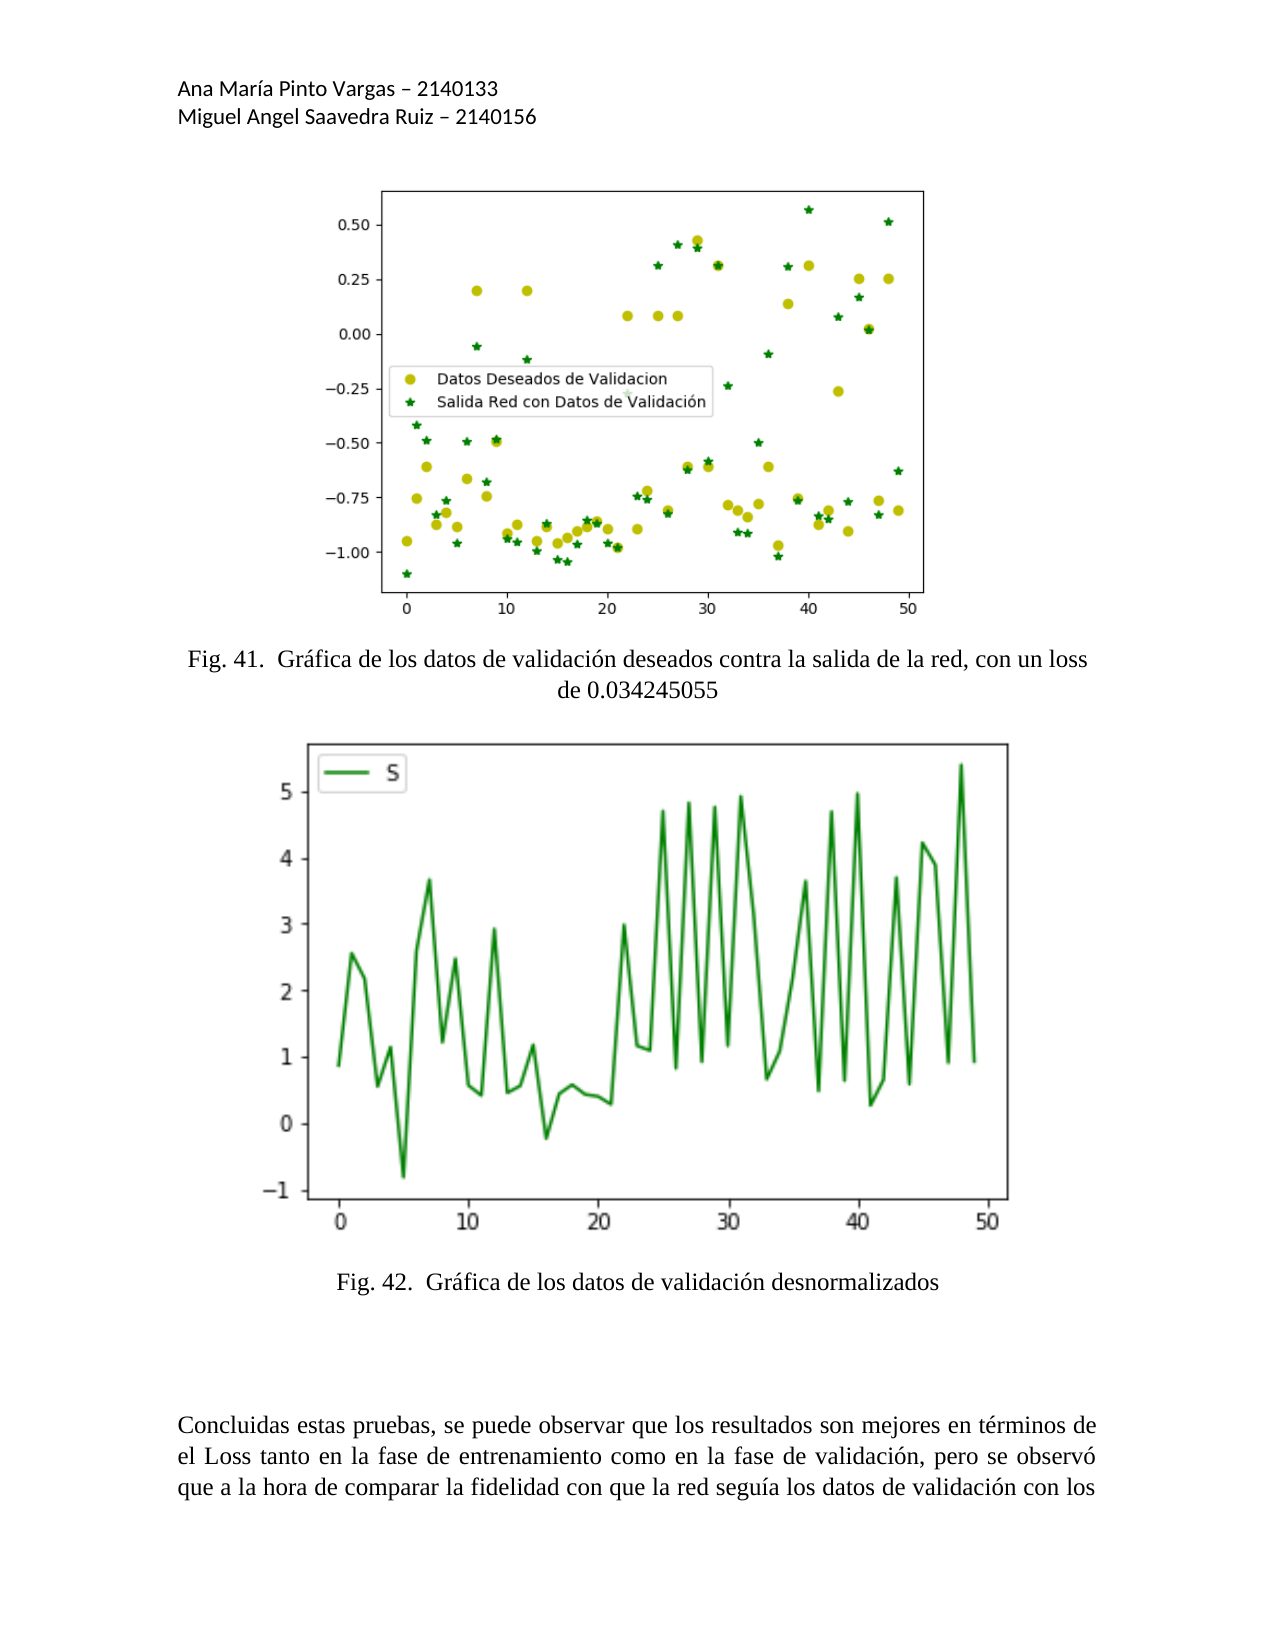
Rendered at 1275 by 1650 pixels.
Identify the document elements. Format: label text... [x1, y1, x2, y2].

text Fig. 42. Gráfica de los datos de validación desnormalizados [177, 1267, 1098, 1296]
picture [247, 723, 1028, 1249]
picture [318, 157, 958, 626]
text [177, 1410, 1098, 1501]
text Fig. 41. Gráfica de los datos de validación deseados contra la salida de la red, con un loss de 0.034245055 [177, 644, 1098, 704]
